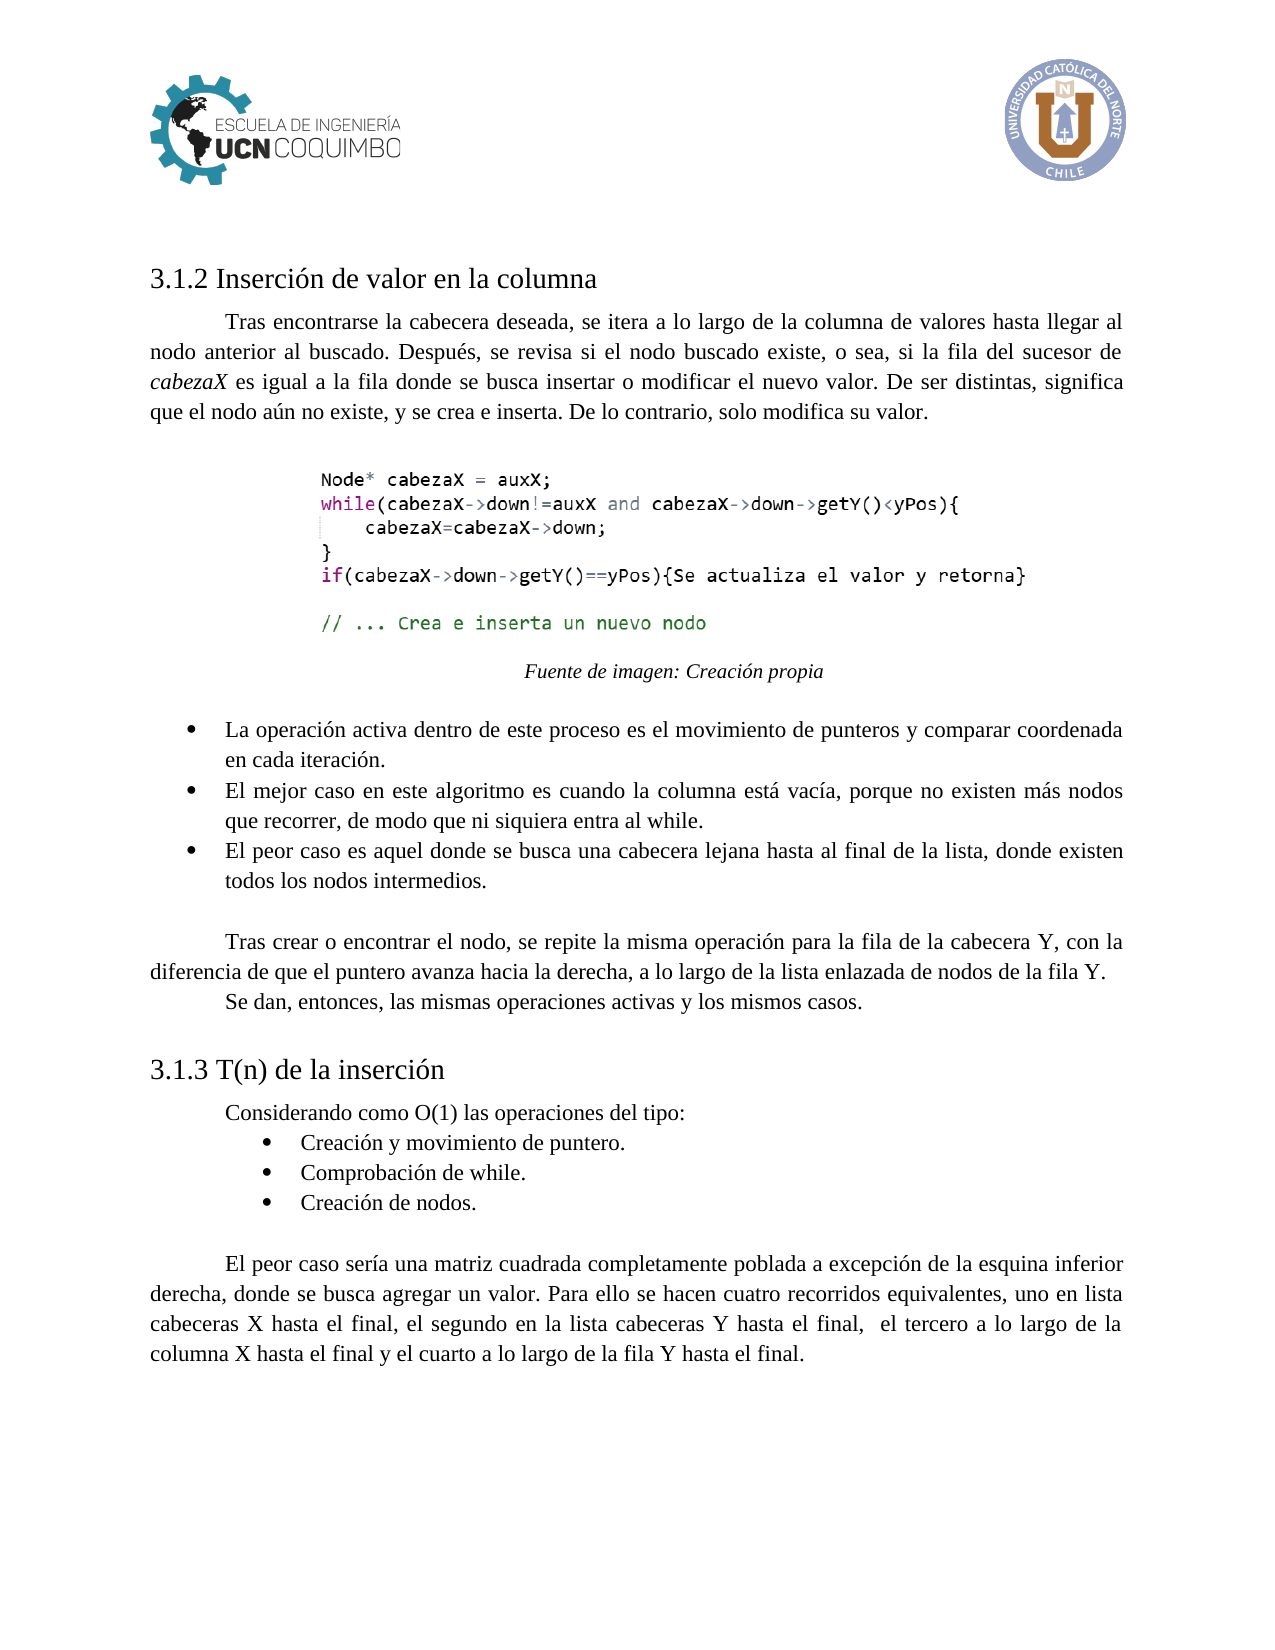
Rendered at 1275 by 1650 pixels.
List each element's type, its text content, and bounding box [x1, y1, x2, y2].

list La operación activa dentro de este proceso es el movimiento de punteros y comparar coordenada en cada iteración. [187, 716, 1125, 773]
list Creación y movimiento de puntero. [263, 1129, 1125, 1155]
text Se dan, entonces, las mismas operaciones activas y los mismos casos. [150, 988, 1125, 1014]
picture [308, 458, 1042, 655]
subtitle 3.1.2 Inserción de valor en la columna [150, 261, 1125, 294]
list Creación de nodos. [263, 1189, 1125, 1216]
list Comprobación de while. [263, 1159, 1125, 1186]
picture [1004, 59, 1126, 181]
list El peor caso es aquel donde se busca una cabecera lejana hasta al final de la lista, donde existen todos los nodos intermedios. [187, 837, 1125, 894]
text Considerando como O(1) las operaciones del tipo: [150, 1099, 1125, 1125]
list El mejor caso en este algoritmo es cuando la columna está vacía, porque no existen más nodos que recorrer, de modo que ni siquiera entra al while. [187, 777, 1125, 833]
text Tras crear o encontrar el nodo, se repite la misma operación para la fila de la cabecera Y, con la diferencia de que el puntero avanza hacia la derecha, a lo largo de la lista enlazada de nodos de la fila Y. [150, 928, 1125, 984]
picture [150, 75, 401, 185]
text El peor caso sería una matriz cuadrada completamente poblada a excepción de la esquina inferior derecha, donde se busca agregar un valor. Para ello se hacen cuatro recorridos equivalentes, uno en lista cabeceras X hasta el final, el segundo en la lista cabeceras Y hasta el final, el tercero a lo largo de la columna X hasta el final y el cuarto a lo largo de la fila Y hasta el final. [150, 1250, 1125, 1367]
subtitle 3.1.3 T(n) de la inserción [150, 1052, 1125, 1085]
text Fuente de imagen: Creación propia [150, 658, 1125, 683]
text Tras encontrarse la cabecera deseada, se itera a lo largo de la columna de valores hasta llegar al nodo anterior al buscado. Después, se revisa si el nodo buscado existe, o sea, si la fila del sucesor de cabezaX es igual a la fila donde se busca insertar o modificar el nuevo valor. De ser distintas, significa que el nodo aún no existe, y se crea e inserta. De lo contrario, solo modifica su valor. [150, 308, 1125, 425]
